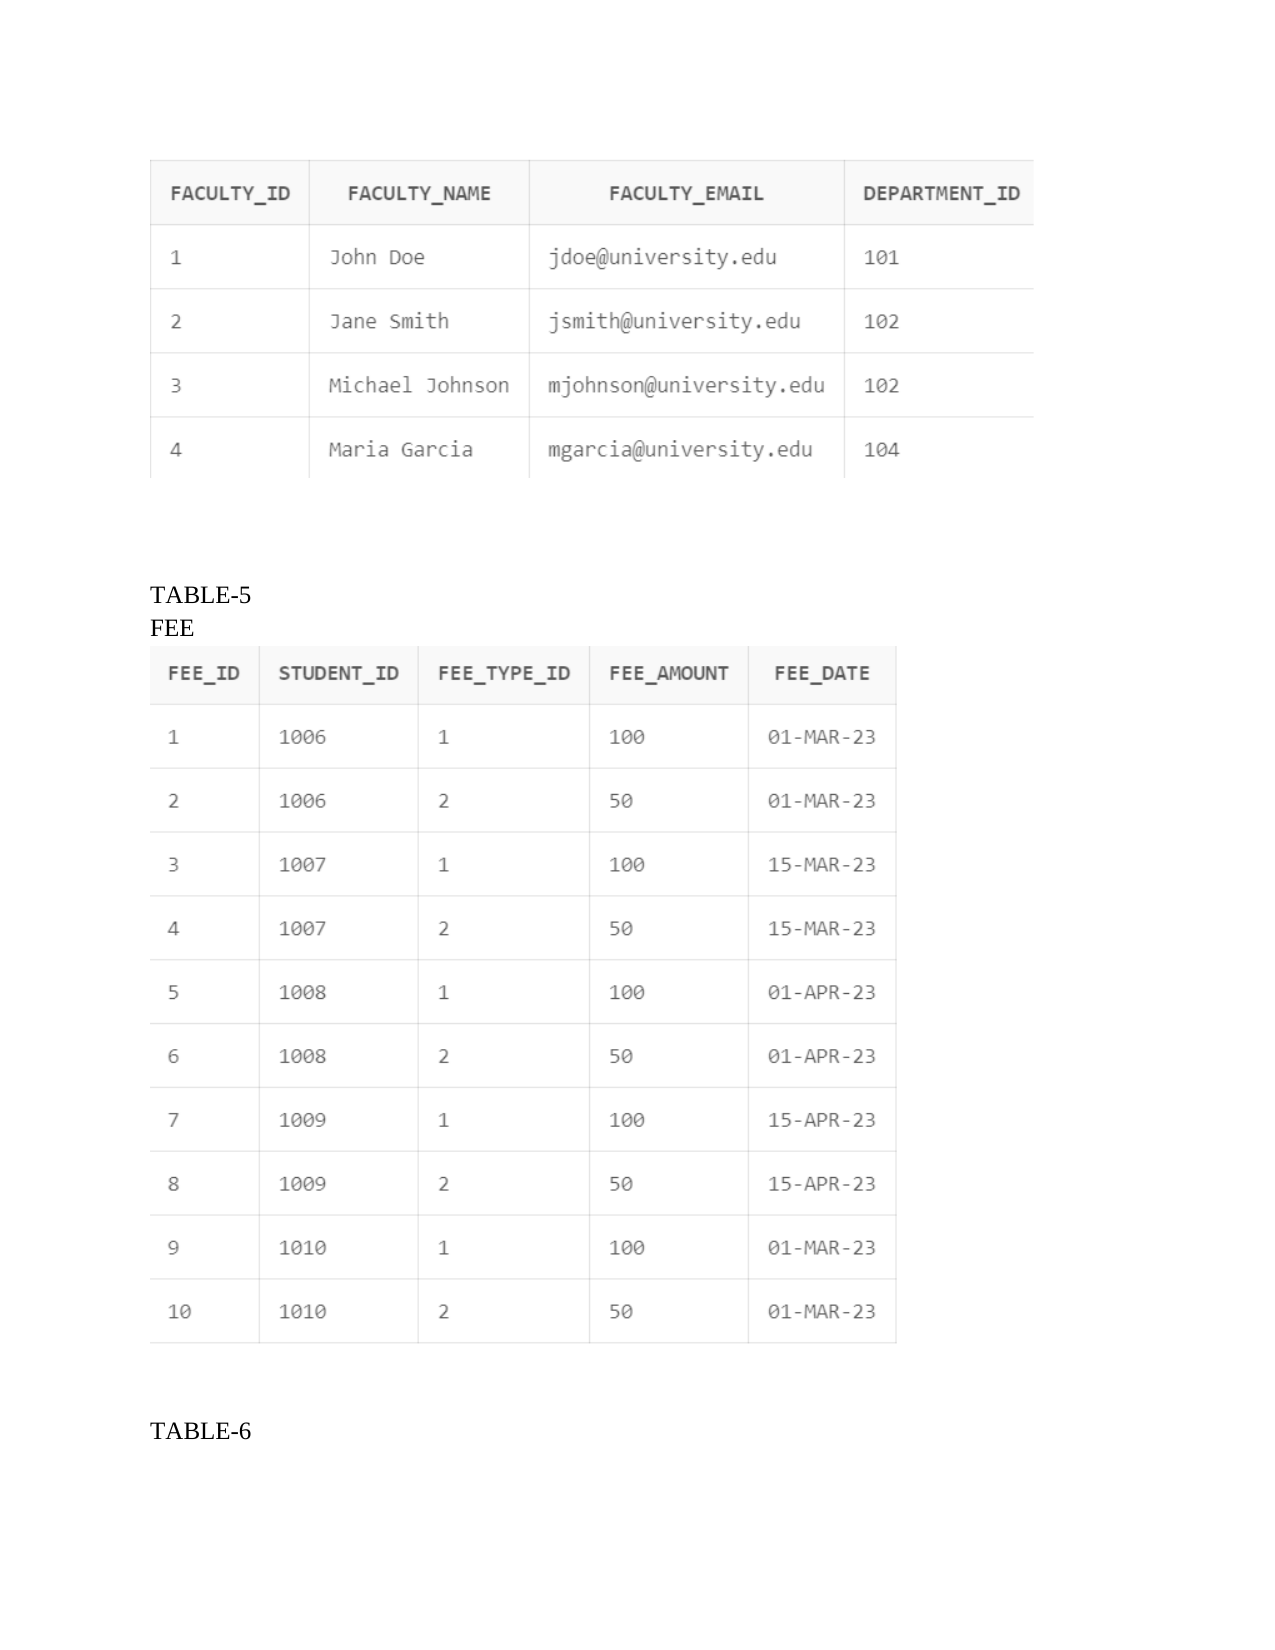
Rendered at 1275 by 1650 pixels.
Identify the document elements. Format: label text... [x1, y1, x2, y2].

text TABLE-6 [150, 1416, 1125, 1445]
text FEE [150, 613, 1125, 642]
text TABLE-5 [150, 580, 1125, 609]
picture [150, 156, 1034, 478]
picture [150, 646, 903, 1346]
